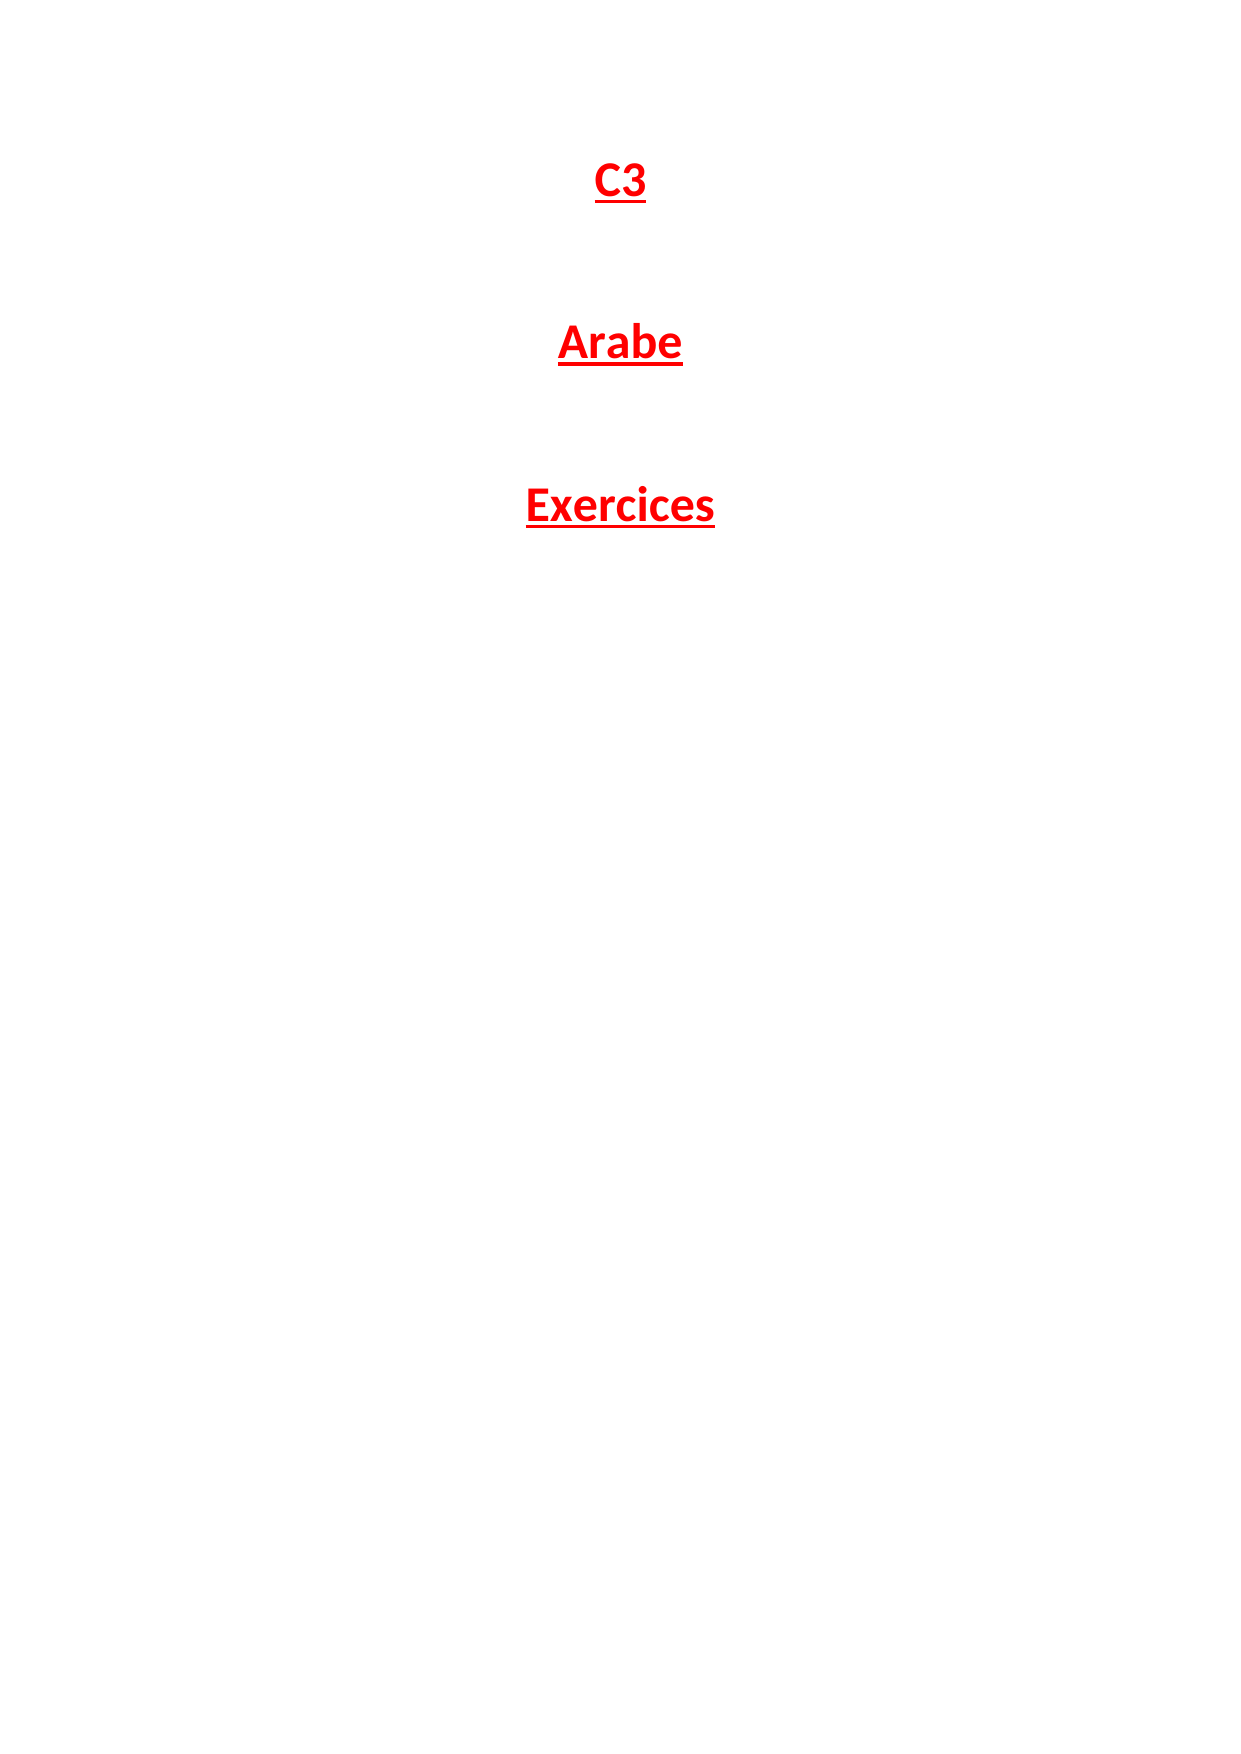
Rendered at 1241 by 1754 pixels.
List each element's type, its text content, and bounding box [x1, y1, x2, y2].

text Exercices [148, 473, 1093, 534]
text C3 [148, 148, 1093, 209]
text Arabe [148, 310, 1093, 371]
